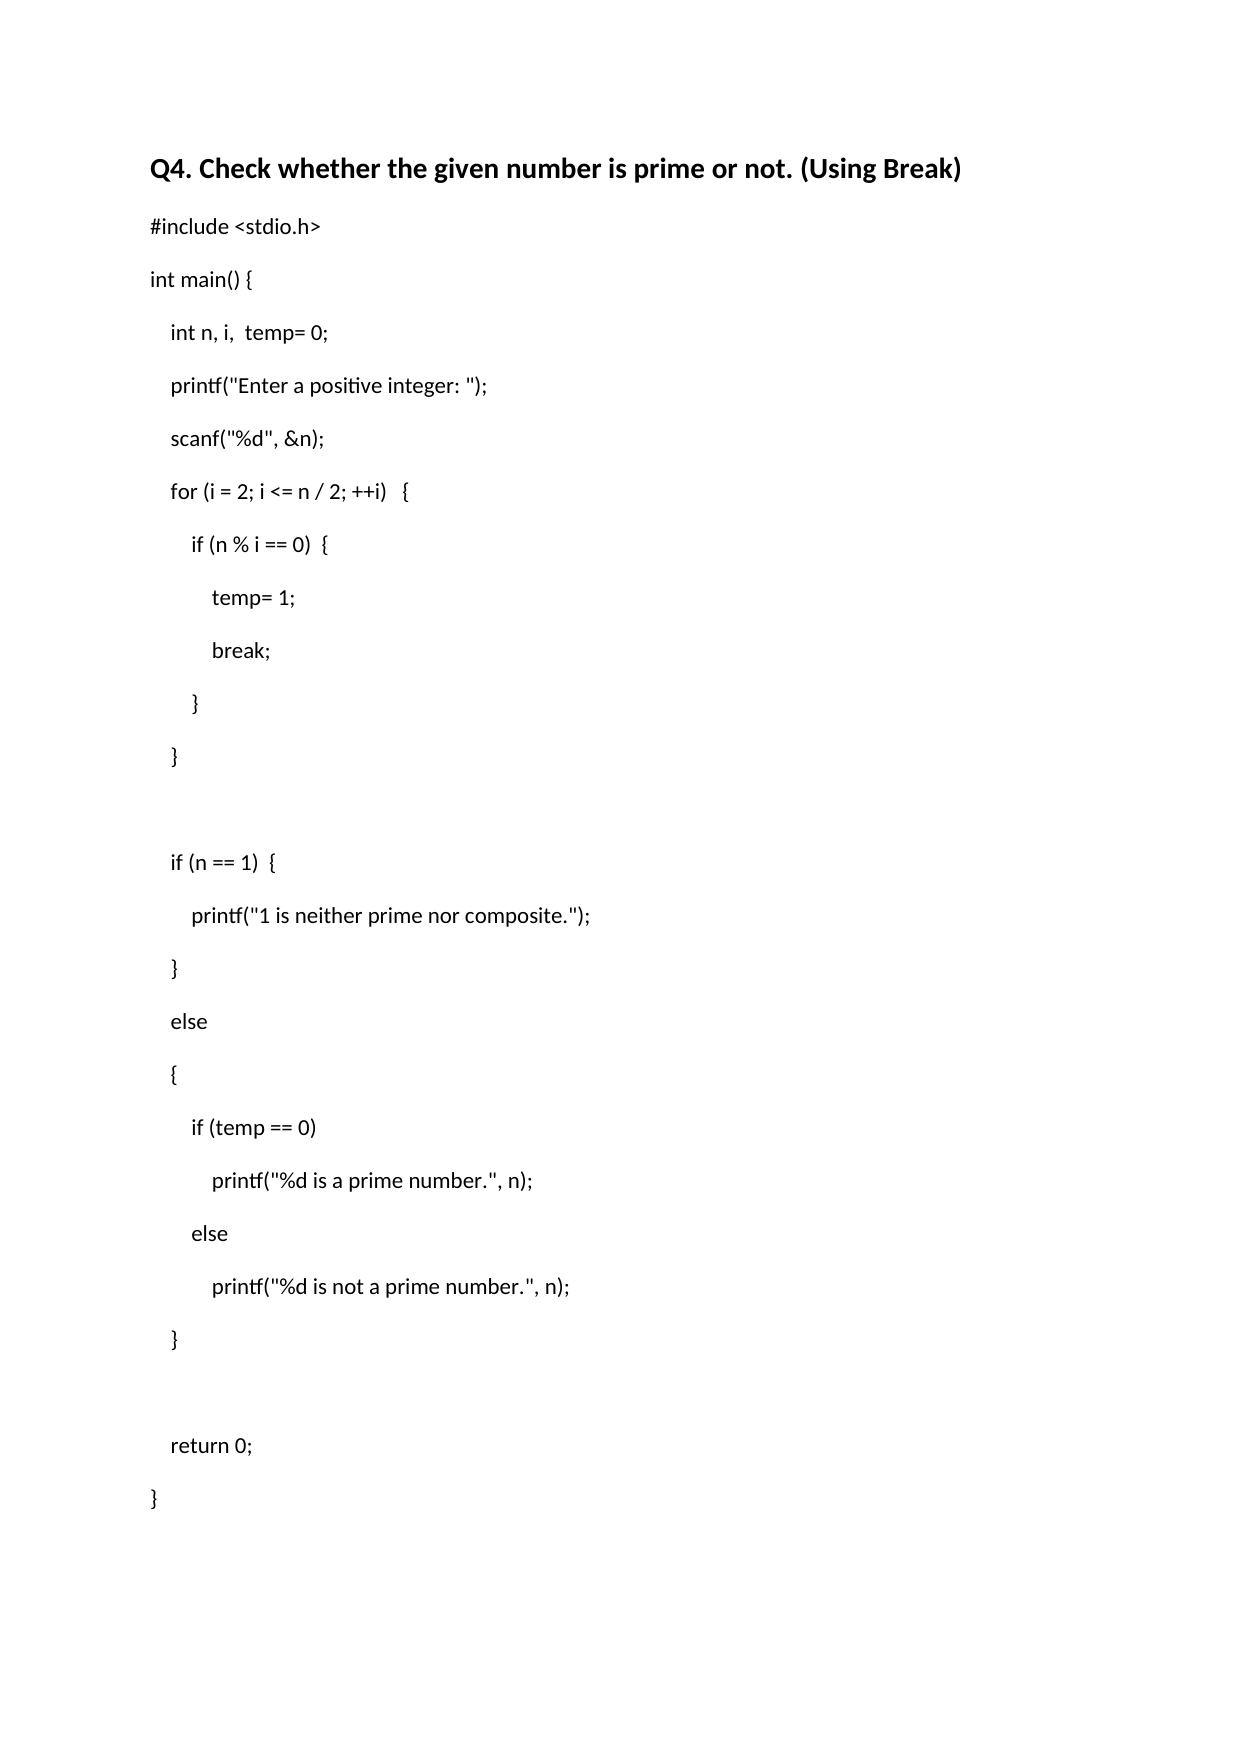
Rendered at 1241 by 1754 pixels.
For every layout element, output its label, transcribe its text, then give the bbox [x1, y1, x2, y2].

text break; [150, 636, 1090, 664]
text { [150, 1060, 1090, 1088]
text else [150, 1007, 1090, 1035]
text } [150, 742, 1090, 770]
text printf("Enter a positive integer: "); [150, 371, 1090, 399]
text else [150, 1219, 1090, 1247]
text } [150, 1484, 1090, 1512]
text int main() { [150, 265, 1090, 293]
text int n, i, temp= 0; [150, 318, 1090, 346]
text } [150, 1325, 1090, 1353]
text for (i = 2; i <= n / 2; ++i) { [150, 477, 1090, 505]
text Q4. Check whether the given number is prime or not. (Using Break) [150, 150, 1090, 186]
text temp= 1; [150, 583, 1090, 611]
text printf("%d is a prime number.", n); [150, 1166, 1090, 1194]
text } [150, 954, 1090, 982]
text if (n == 1) { [150, 848, 1090, 876]
text if (temp == 0) [150, 1113, 1090, 1141]
text printf("%d is not a prime number.", n); [150, 1272, 1090, 1300]
text return 0; [150, 1431, 1090, 1459]
text if (n % i == 0) { [150, 530, 1090, 558]
text printf("1 is neither prime nor composite."); [150, 901, 1090, 929]
text scanf("%d", &n); [150, 424, 1090, 452]
text #include <stdio.h> [150, 212, 1090, 240]
text } [150, 689, 1090, 717]
